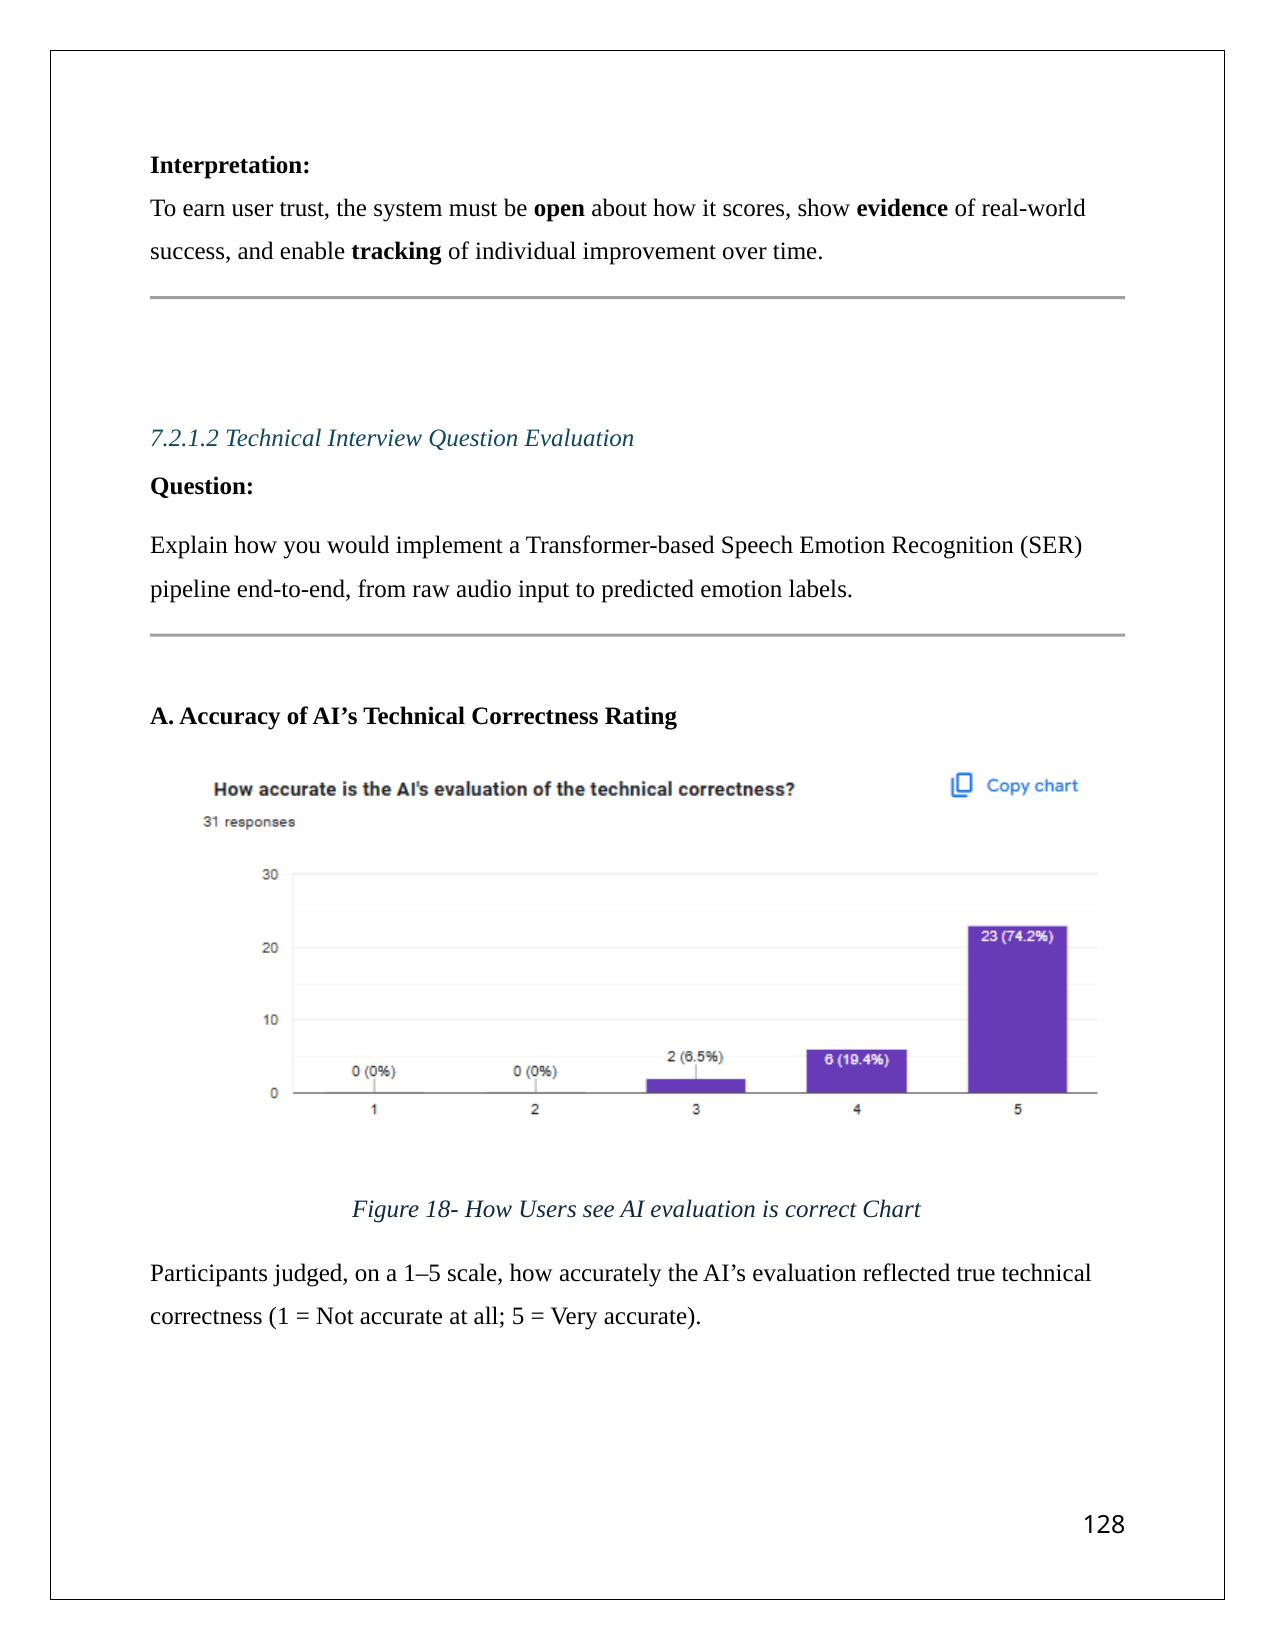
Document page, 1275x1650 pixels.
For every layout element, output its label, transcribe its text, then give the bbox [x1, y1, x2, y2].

text A. Accuracy of AI’s Technical Correctness Rating [150, 701, 1125, 730]
text Interpretation: To earn user trust, the system must be open about how it scores, show evidence of real-world success, and enable tracking of individual improvement over time. [150, 150, 1125, 265]
text Figure 18- How Users see AI evaluation is correct Chart [150, 1194, 1125, 1222]
subtitle 7.2.1.2 Technical Interview Question Evaluation [150, 423, 1125, 452]
picture [176, 761, 1099, 1160]
text Participants judged, on a 1–5 scale, how accurately the AI’s evaluation reflected true technical correctness (1 = Not accurate at all; 5 = Very accurate). [150, 1258, 1125, 1329]
text Question: [150, 471, 1125, 499]
text Explain how you would implement a Transformer-based Speech Emotion Recognition (SER) pipeline end-to-end, from raw audio input to predicted emotion labels. [150, 531, 1125, 602]
